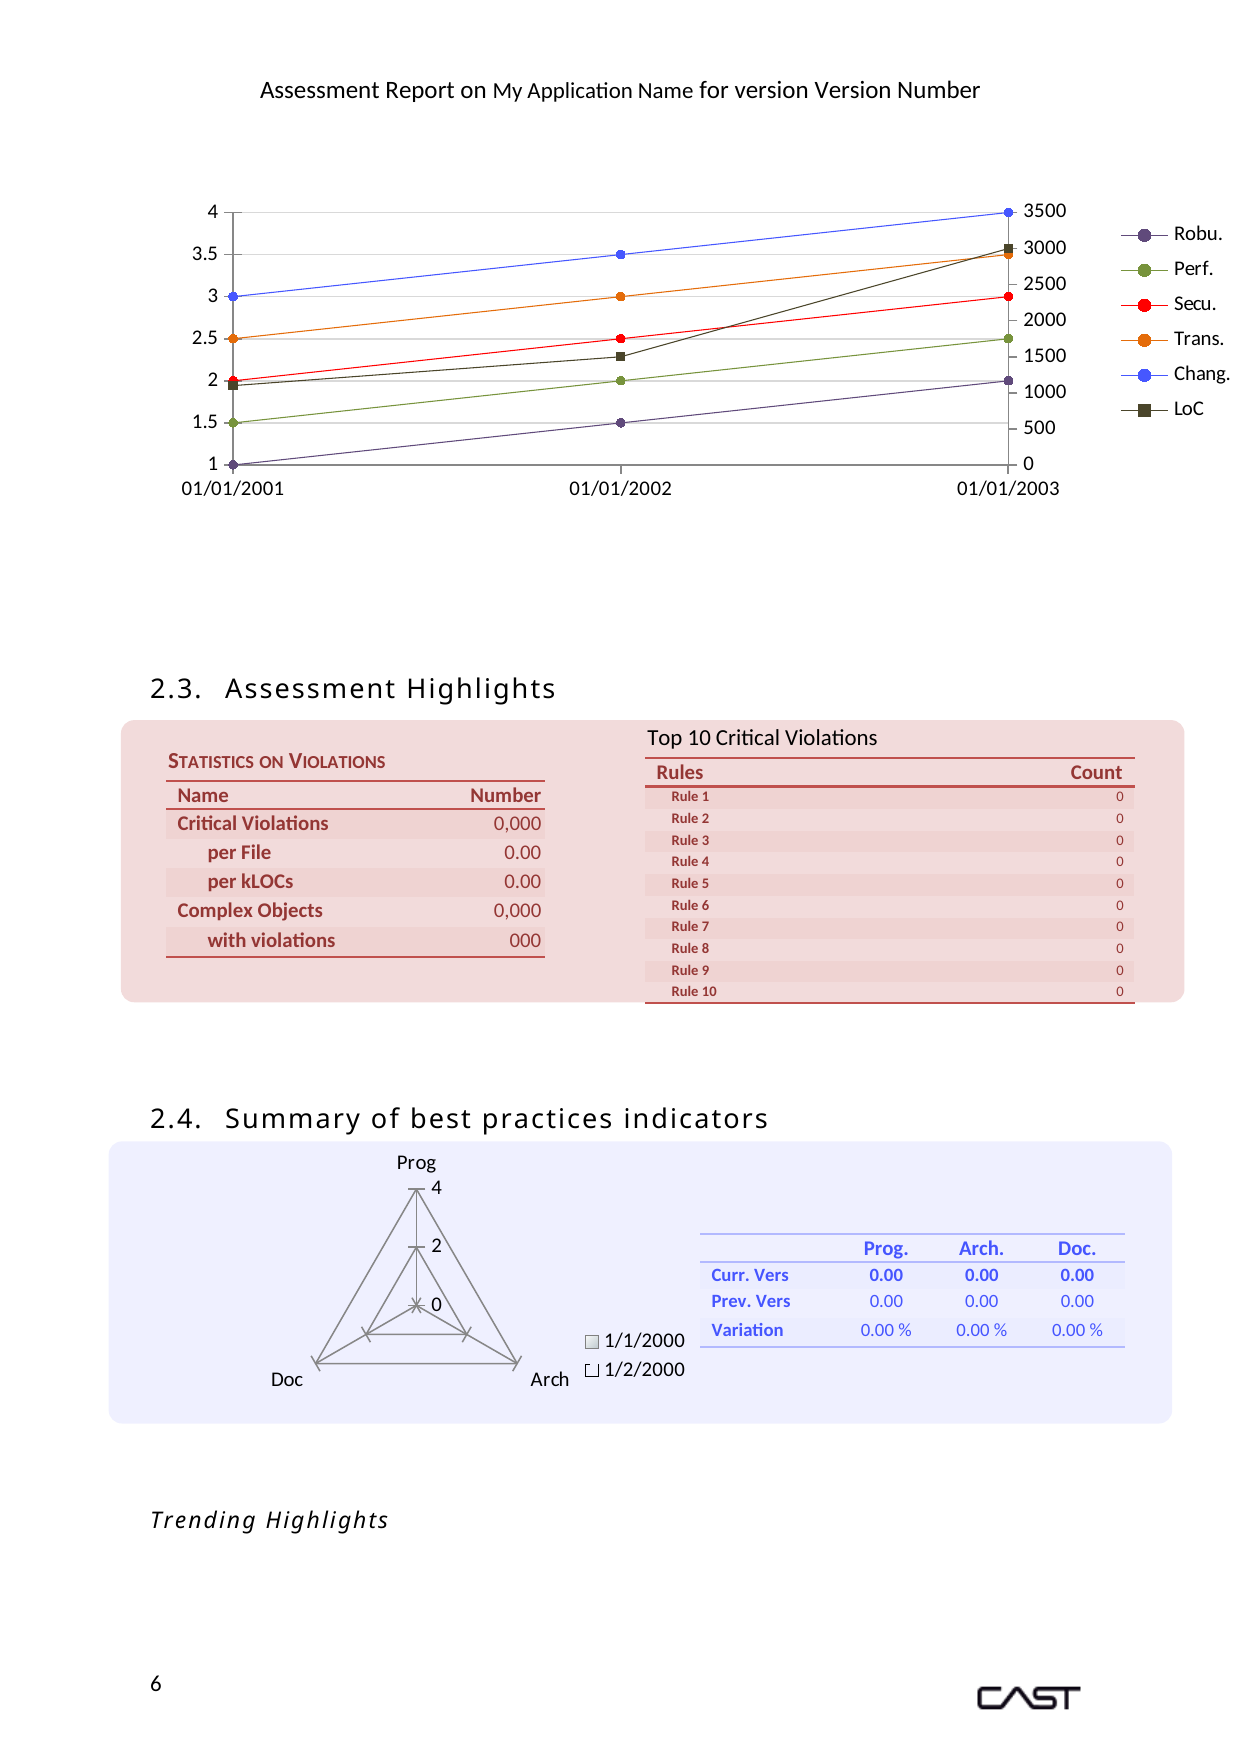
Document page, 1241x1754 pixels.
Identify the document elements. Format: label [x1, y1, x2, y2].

picture [967, 1675, 1091, 1720]
